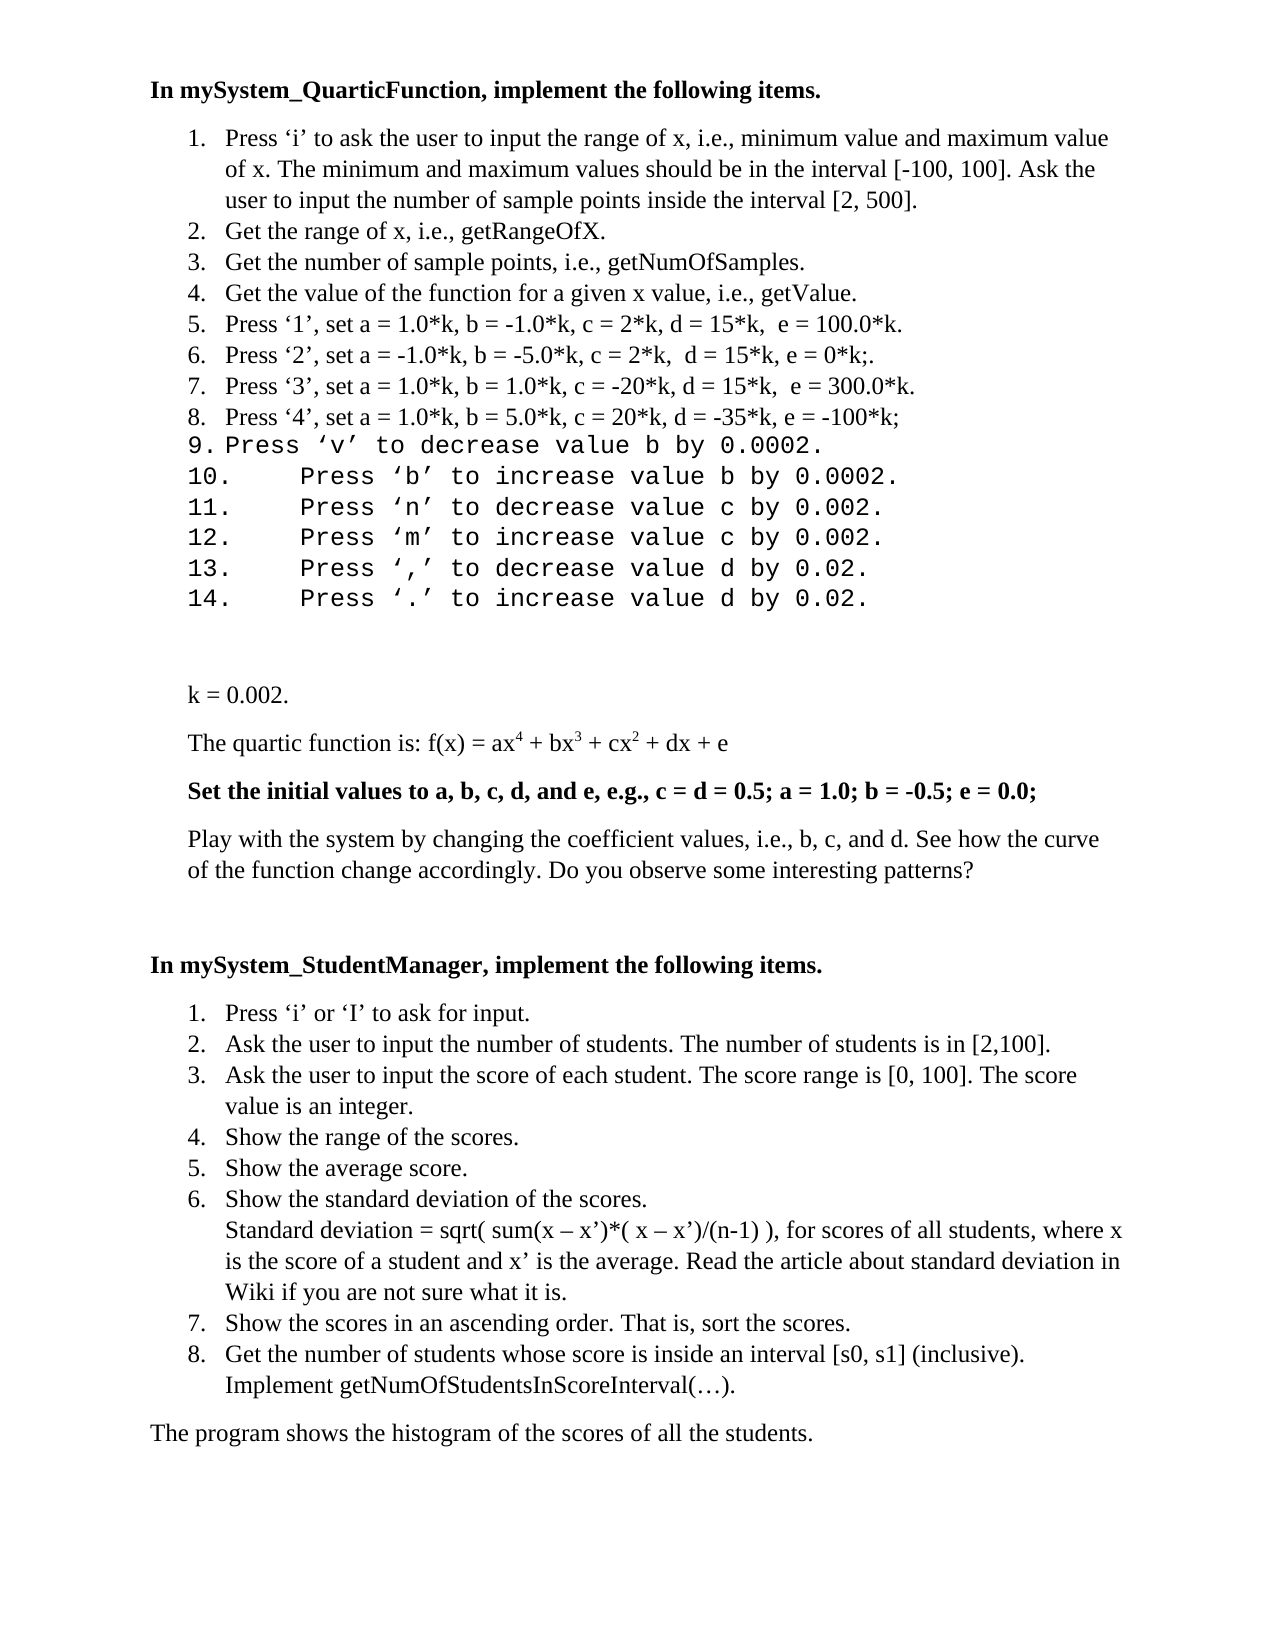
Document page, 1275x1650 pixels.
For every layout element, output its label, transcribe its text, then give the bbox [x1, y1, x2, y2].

text Set the initial values to a, b, c, d, and e, e.g., c = d = 0.5; a = 1.0; b = -0.5; e = 0.0; [187, 776, 1125, 805]
list Ask the user to input the score of each student. The score range is [0, 100]. The score value is an integer. [187, 1060, 1125, 1120]
list Show the average score. [187, 1153, 1125, 1182]
text In mySystem_StudentManager, implement the following items. [150, 950, 1125, 979]
list Press ‘4’, set a = 1.0*k, b = 5.0*k, c = 20*k, d = -35*k, e = -100*k; [187, 402, 1125, 431]
list Get the range of x, i.e., getRangeOfX. [187, 216, 1125, 244]
text The program shows the histogram of the scores of all the students. [150, 1418, 1125, 1447]
list Press ‘3’, set a = 1.0*k, b = 1.0*k, c = -20*k, d = 15*k, e = 300.0*k. [187, 371, 1125, 400]
list Get the value of the function for a given x value, i.e., getValue. [187, 278, 1125, 307]
list Ask the user to input the number of students. The number of students is in [2,100]. [187, 1029, 1125, 1058]
list Standard deviation = sqrt( sum(x – x’)*( x – x’)/(n-1) ), for scores of all students, where x is the score of a student and x’ is the average. Read the article about standard deviation in Wiki if you are not sure what it is. [225, 1215, 1125, 1306]
list Show the scores in an ascending order. That is, sort the scores. [187, 1308, 1125, 1337]
list Show the range of the scores. [187, 1122, 1125, 1151]
list Press ‘2’, set a = -1.0*k, b = -5.0*k, c = 2*k, d = 15*k, e = 0*k;. [187, 340, 1125, 369]
text Play with the system by changing the coefficient values, i.e., b, c, and d. See how the curve of the function change accordingly. Do you observe some interesting patterns? [187, 824, 1125, 883]
list Press ‘i’ to ask the user to input the range of x, i.e., minimum value and maximum value of x. The minimum and maximum values should be in the interval [-100, 100]. Ask the user to input the number of sample points inside the interval [2, 500]. [187, 123, 1125, 213]
list Press ‘v’ to decrease value b by 0.0002. [187, 433, 1125, 461]
list Press ‘n’ to decrease value c by 0.002. [187, 494, 1125, 522]
list Press ‘1’, set a = 1.0*k, b = -1.0*k, c = 2*k, d = 15*k, e = 100.0*k. [187, 309, 1125, 338]
list Press ‘.’ to increase value d by 0.02. [187, 586, 1125, 614]
list Press ‘m’ to increase value c by 0.002. [187, 525, 1125, 553]
list Get the number of sample points, i.e., getNumOfSamples. [187, 247, 1125, 276]
list Press ‘b’ to increase value b by 0.0002. [187, 464, 1125, 492]
list Press ‘i’ or ‘I’ to ask for input. [187, 998, 1125, 1027]
list Get the number of students whose score is inside an interval [s0, s1] (inclusive). Implement getNumOfStudentsInScoreInterval(…). [187, 1339, 1125, 1399]
text In mySystem_QuarticFunction, implement the following items. [150, 75, 1125, 104]
text The quartic function is: f(x) = ax4 + bx3 + cx2 + dx + e [187, 728, 1125, 757]
text k = 0.002. [187, 681, 1125, 709]
list Press ‘,’ to decrease value d by 0.02. [187, 555, 1125, 583]
list Show the standard deviation of the scores. [187, 1184, 1125, 1213]
